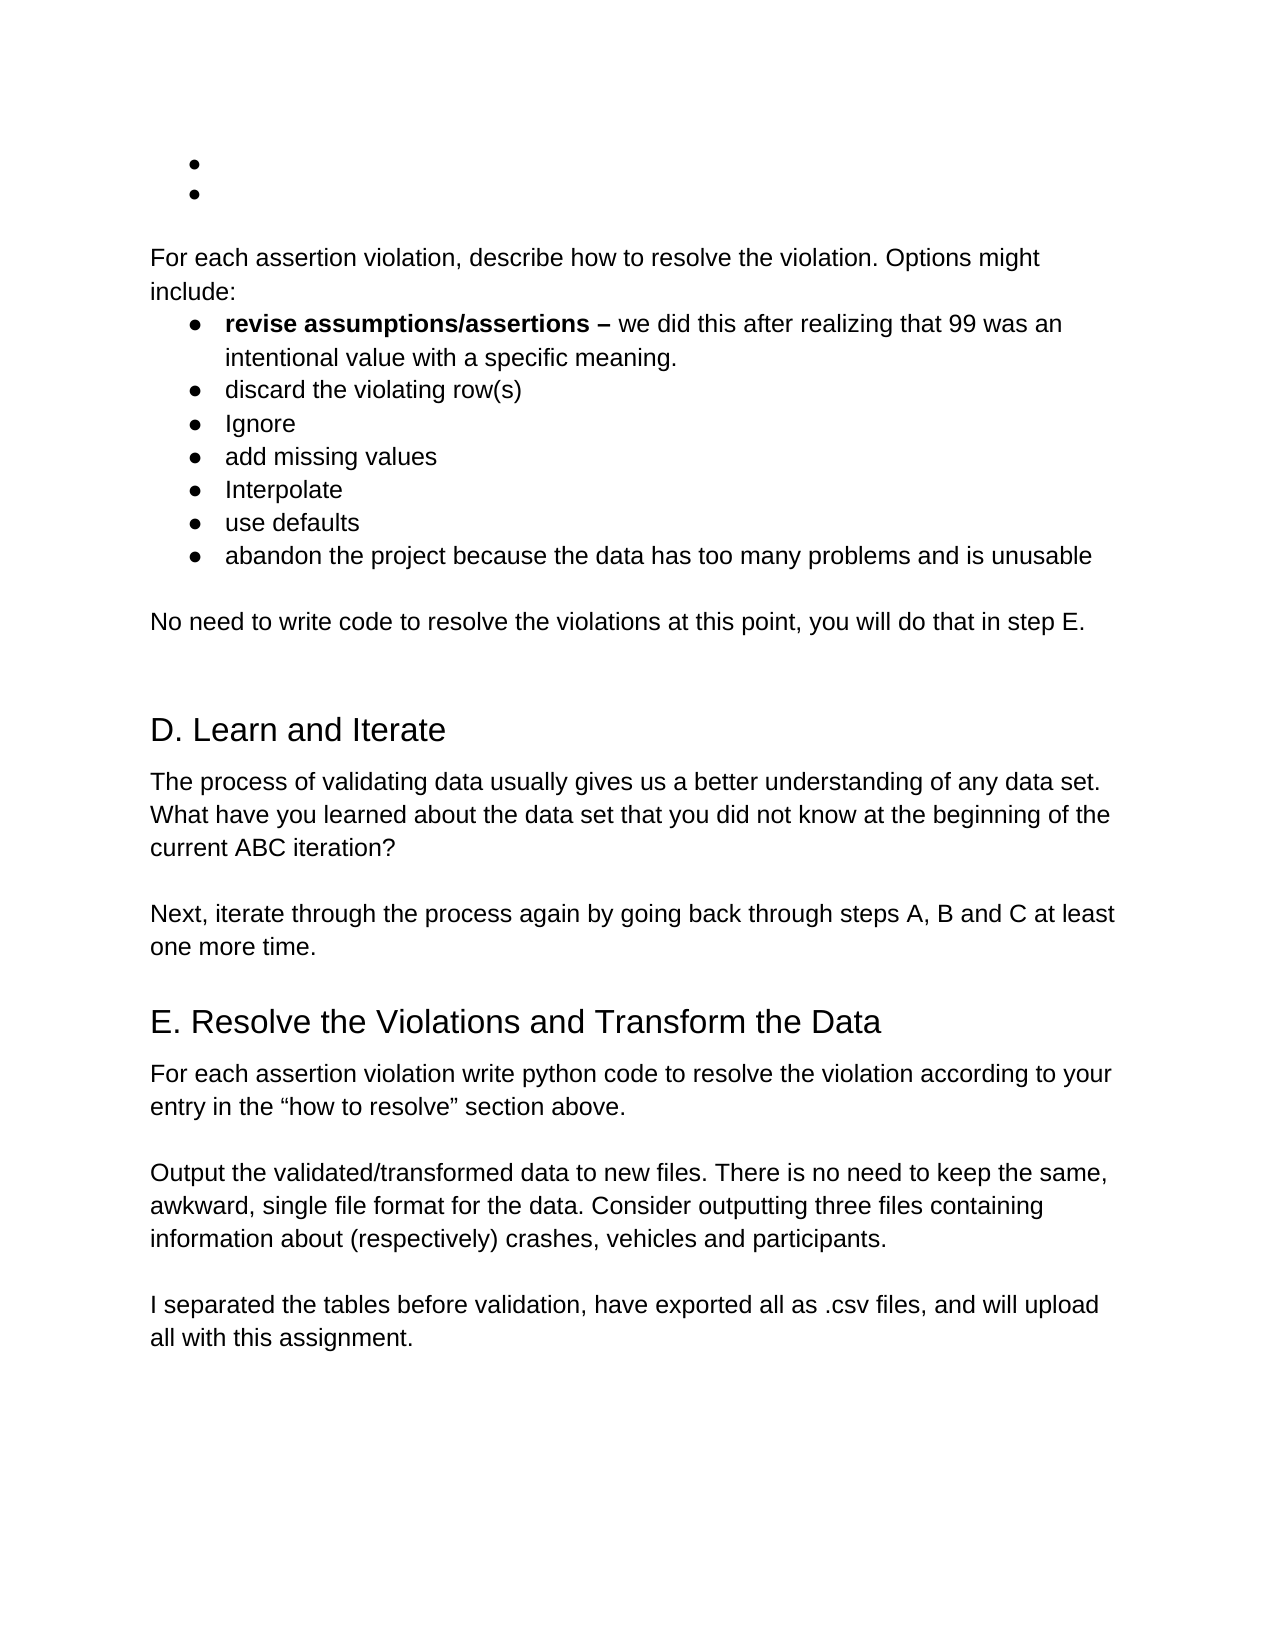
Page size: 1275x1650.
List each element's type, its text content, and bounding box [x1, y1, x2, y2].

text For each assertion violation, describe how to resolve the violation. Options might include: [150, 243, 1125, 305]
list add missing values [187, 442, 1125, 470]
subtitle E. Resolve the Violations and Transform the Data [150, 1002, 1125, 1041]
text Output the validated/transformed data to new files. There is no need to keep the same, awkward, single file format for the data. Consider outputting three files containing information about (respectively) crashes, vehicles and participants. [150, 1158, 1125, 1253]
list discard the violating row(s) [187, 376, 1125, 404]
text I separated the tables before validation, have exported all as .csv files, and will upload all with this assignment. [150, 1290, 1125, 1352]
list use defaults [187, 508, 1125, 536]
list Ignore [187, 408, 1125, 437]
text The process of validating data usually gives us a better understanding of any data set. What have you learned about the data set that you did not know at the beginning of the current ABC iteration? [150, 767, 1125, 862]
list Interpolate [187, 474, 1125, 503]
text Next, iterate through the process again by going back through steps A, B and C at least one more time. [150, 899, 1125, 961]
list revise assumptions/assertions – we did this after realizing that 99 was an intentional value with a specific meaning. [187, 309, 1125, 371]
text No need to write code to resolve the violations at this point, you will do that in step E. [150, 607, 1125, 635]
text For each assertion violation write python code to resolve the violation according to your entry in the “how to resolve” section above. [150, 1059, 1125, 1121]
list abandon the project because the data has too many problems and is unusable [187, 541, 1125, 569]
subtitle D. Learn and Iterate [150, 710, 1125, 749]
